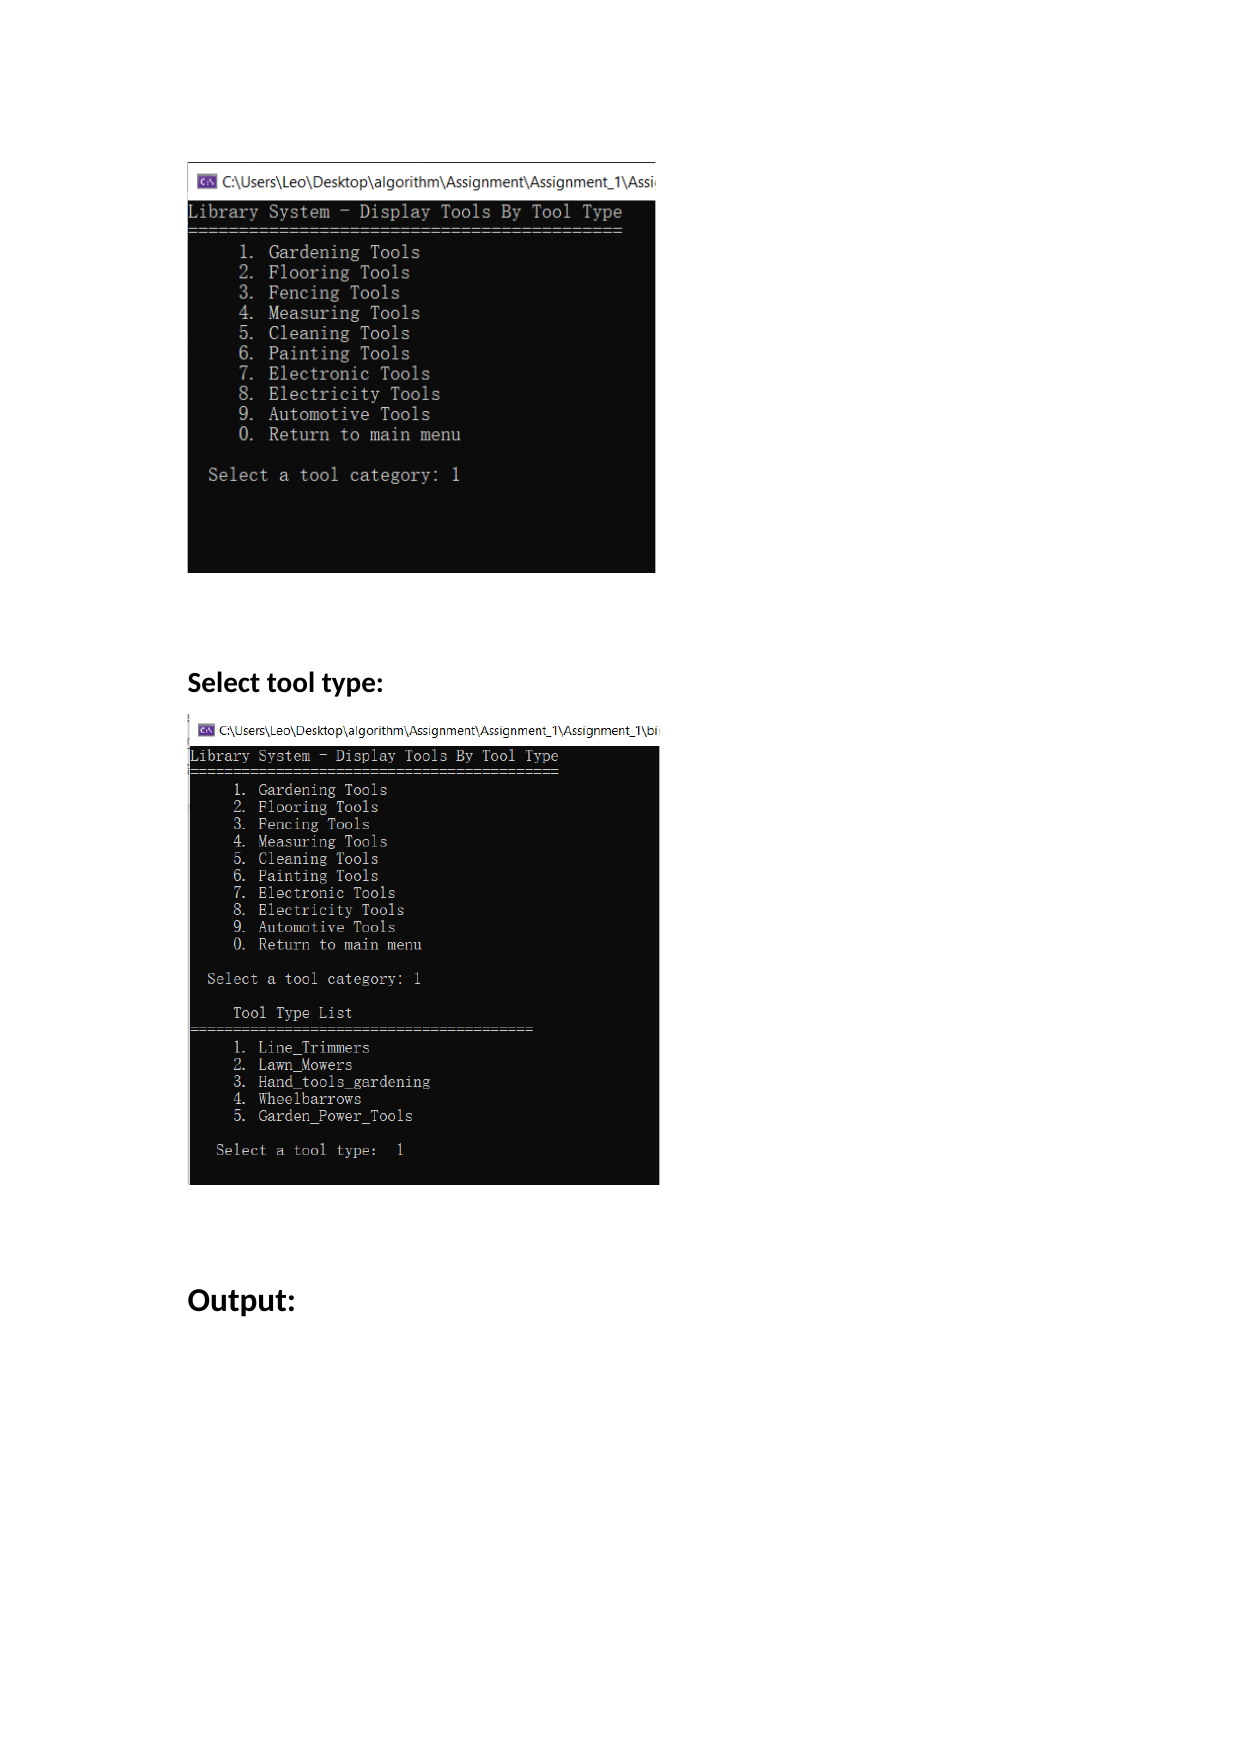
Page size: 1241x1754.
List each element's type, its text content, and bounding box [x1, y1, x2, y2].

picture [187, 162, 656, 573]
picture [187, 714, 660, 1185]
text Select tool type: [187, 649, 1053, 714]
text Output: [187, 1267, 1053, 1332]
